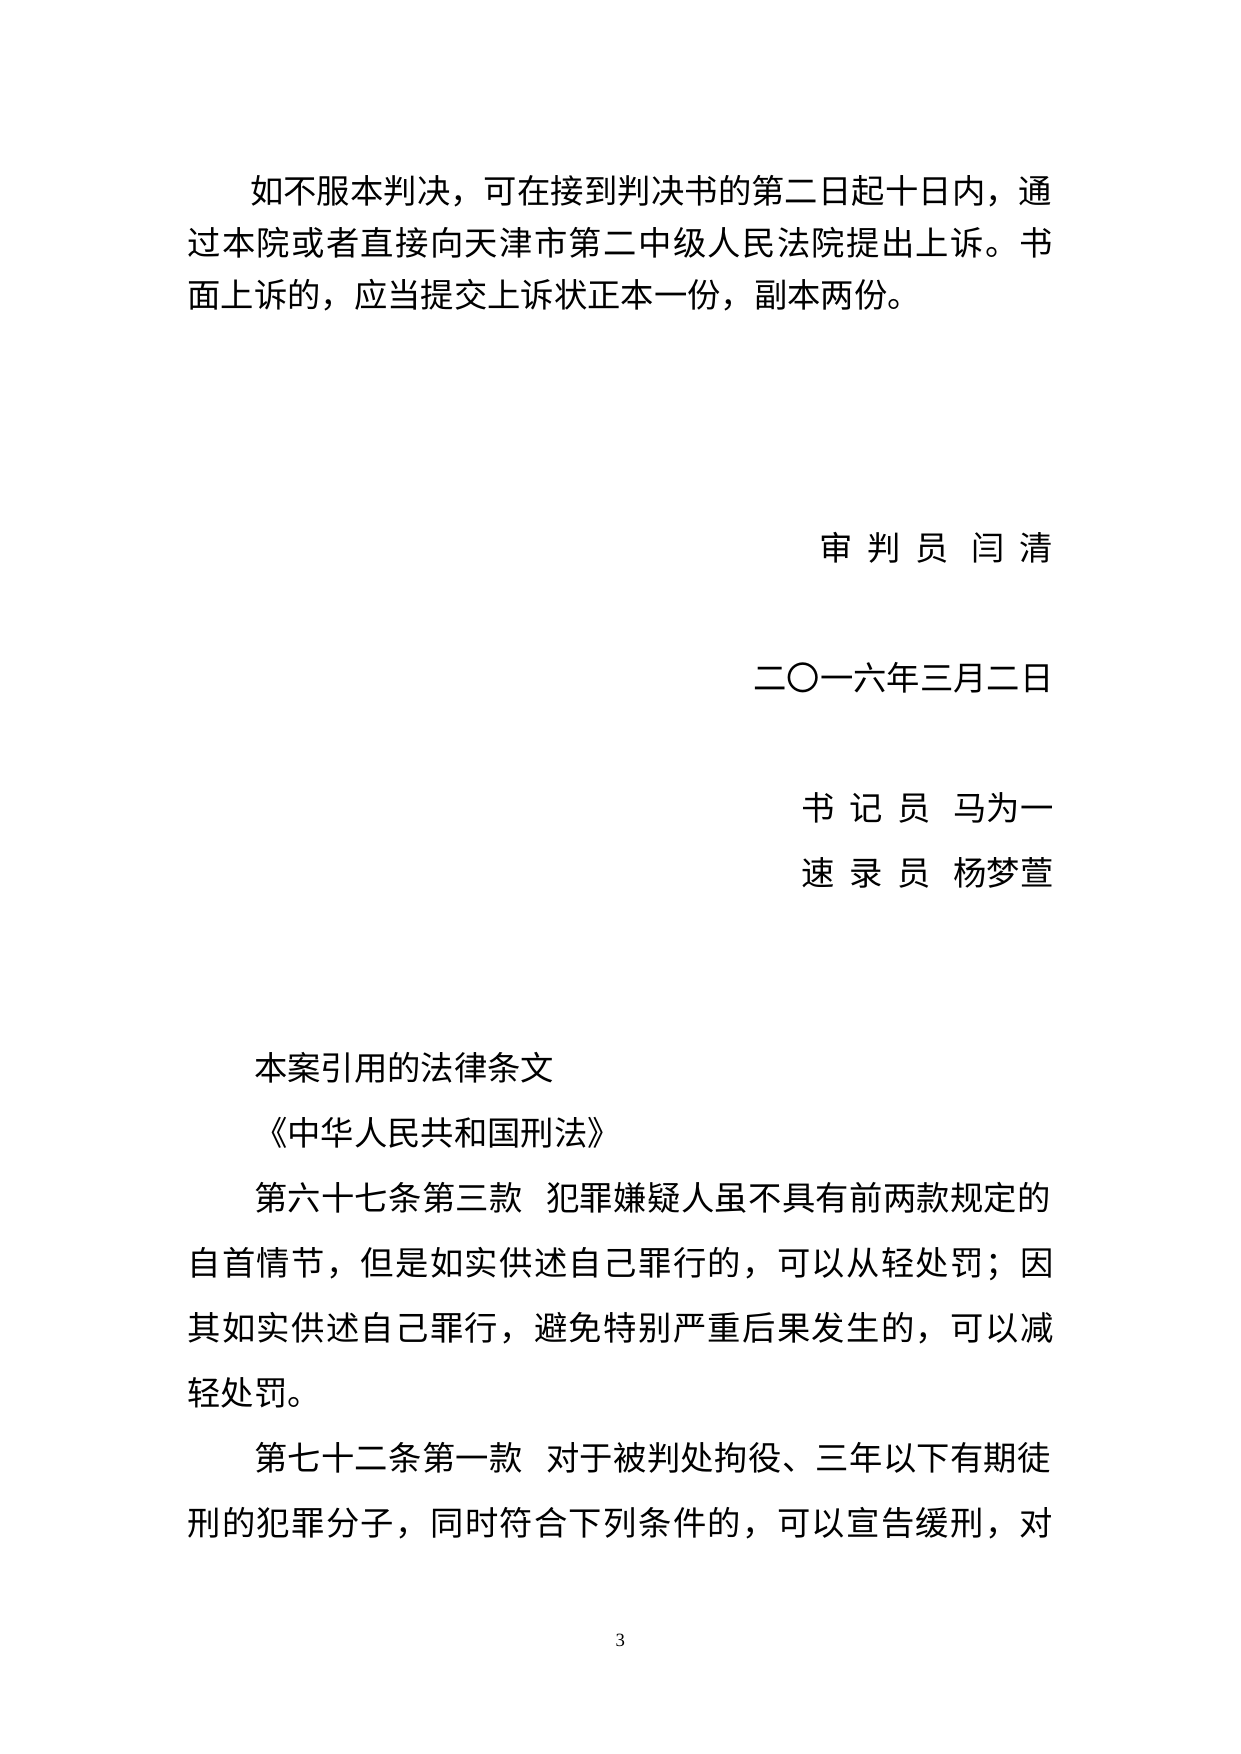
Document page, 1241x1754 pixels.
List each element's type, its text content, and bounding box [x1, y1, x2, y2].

text 《中华人民共和国刑法》 [187, 1098, 1053, 1163]
text 第六十七条第三款 犯罪嫌疑人虽不具有前两款规定的自首情节，但是如实供述自己罪行的，可以从轻处罚；因其如实供述自己罪行，避免特别严重后果发生的，可以减轻处罚。 [187, 1163, 1053, 1423]
text 本案引用的法律条文 [187, 1033, 1053, 1098]
text 审 判 员 闫 清 [187, 513, 1053, 578]
text 书 记 员 马为一 [187, 773, 1053, 838]
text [187, 1423, 1053, 1553]
text 二〇一六年三月二日 [187, 643, 1053, 708]
text 如不服本判决，可在接到判决书的第二日起十日内，通过本院或者直接向天津市第二中级人民法院提出上诉。书面上诉的，应当提交上诉状正本一份，副本两份。 [187, 162, 1053, 318]
text 速 录 员 杨梦萱 [187, 838, 1053, 903]
